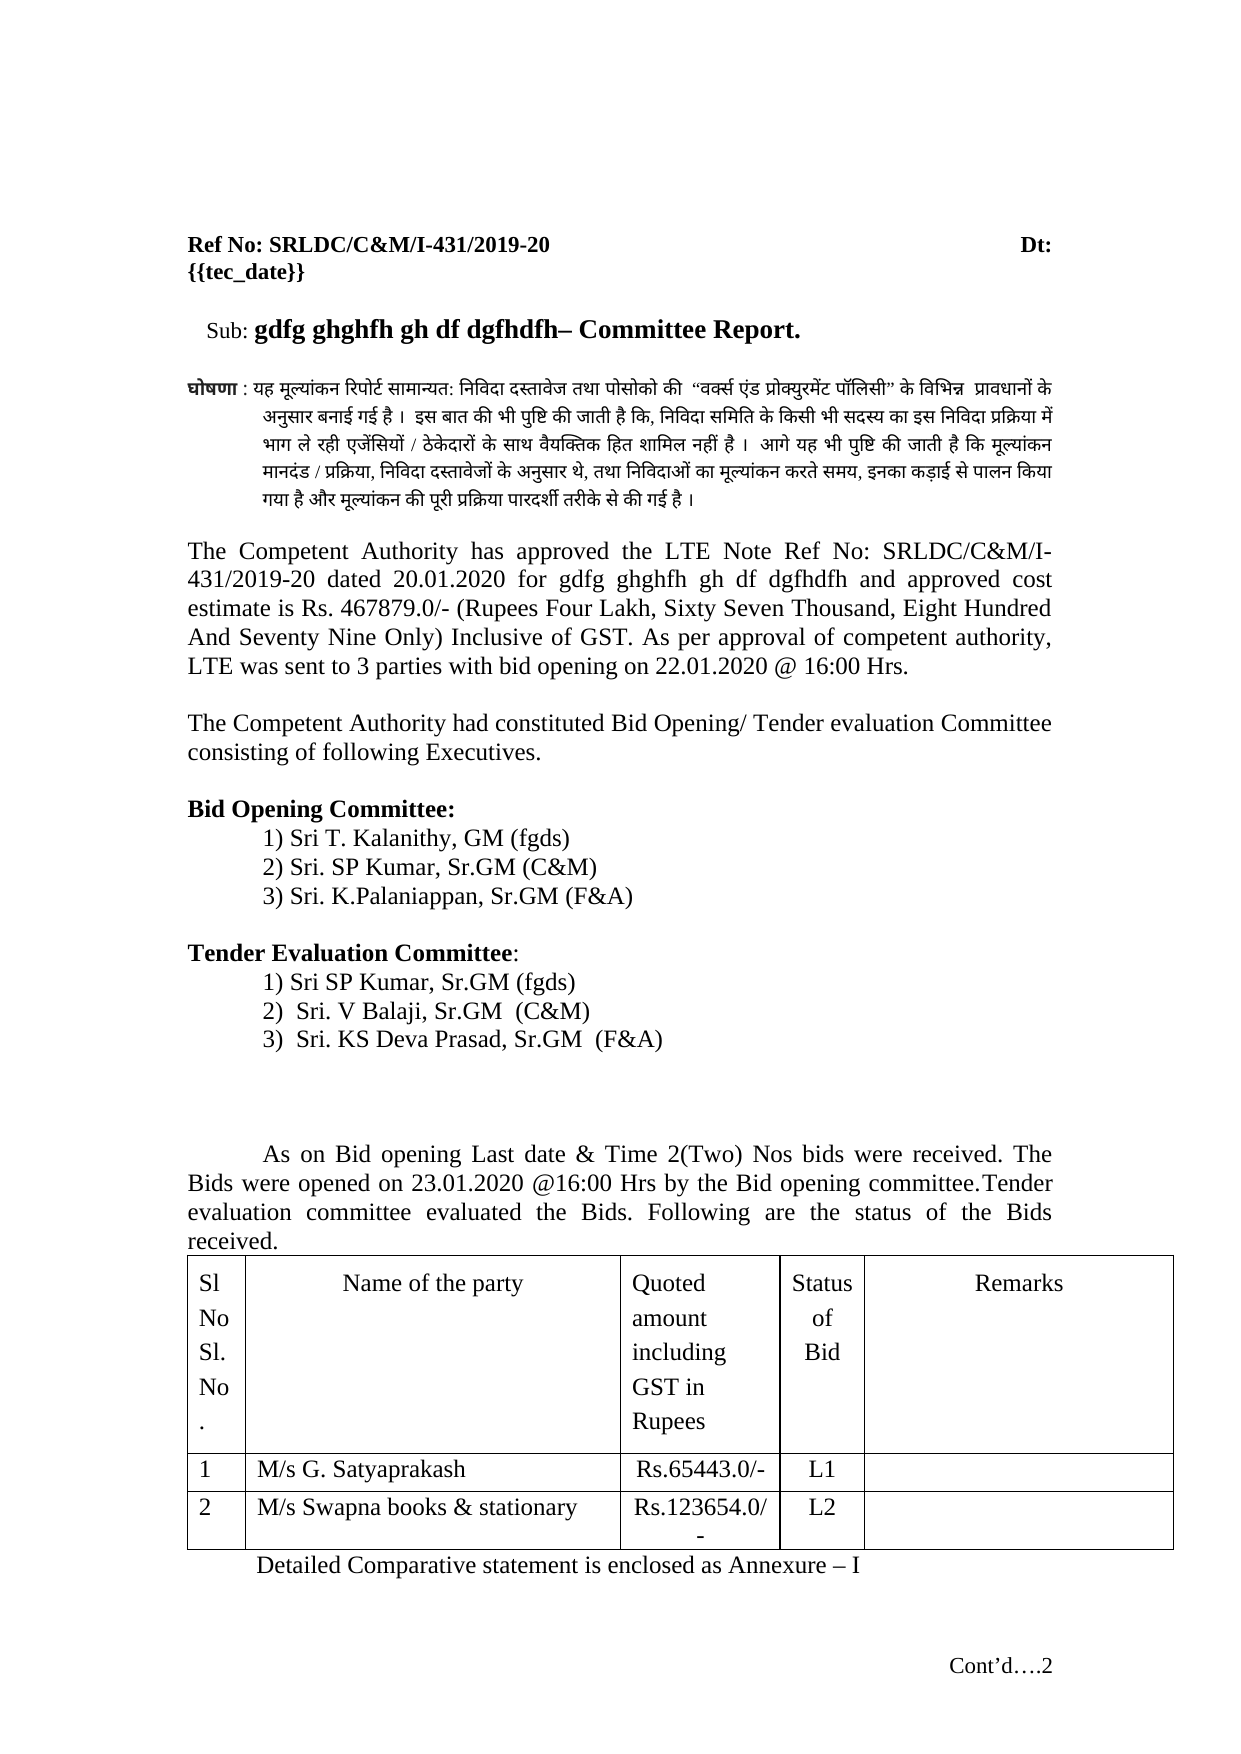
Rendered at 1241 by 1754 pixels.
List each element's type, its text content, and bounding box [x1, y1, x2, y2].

table_cell [865, 1492, 1173, 1549]
text Tender Evaluation Committee: [187, 938, 1053, 967]
table_cell 2 [188, 1492, 245, 1549]
text As on Bid opening Last date & Time 2(Two) Nos bids were received. The Bids were opened on 23.01.2020 @16:00 Hrs by the Bid opening committee.Tender evaluation committee evaluated the Bids. Following are the status of the Bids received. [187, 1139, 1053, 1254]
table_cell L1 [781, 1454, 864, 1491]
text Sub: gdfg ghghfh gh df dgfhdfh– Committee Report. [206, 313, 1053, 344]
table_header SlNo Sl.No. [188, 1256, 245, 1453]
text Ref No: SRLDC/C&M/I-431/2019-20 Dt: {{tec_date}} [187, 231, 1053, 284]
table_cell L2 [781, 1492, 864, 1549]
table_cell [865, 1454, 1173, 1491]
text The Competent Authority has approved the LTE Note Ref No: SRLDC/C&M/I-431/2019-20 dated 20.01.2020 for gdfg ghghfh gh df dgfhdfh and approved cost estimate is Rs. 467879.0/- (Rupees Four Lakh, Sixty Seven Thousand, Eight Hundred And Seventy Nine Only) Inclusive of GST. As per approval of competent authority, LTE was sent to 3 parties with bid opening on 22.01.2020 @ 16:00 Hrs. [187, 536, 1053, 679]
text 1) Sri SP Kumar, Sr.GM (fgds) [262, 967, 1053, 996]
table_cell M/s Swapna books & stationary [246, 1492, 620, 1549]
text 1) Sri T. Kalanithy, GM (fgds) [262, 823, 1053, 852]
text The Competent Authority had constituted Bid Opening/ Tender evaluation Committee consisting of following Executives. [187, 708, 1053, 766]
table_cell 1 [188, 1454, 245, 1491]
text 2) Sri. V Balaji, Sr.GM (C&M) [187, 996, 1053, 1024]
text Bid Opening Committee: [187, 794, 1053, 823]
text घोषणा : यह मूल्यांकन रिपोर्ट सामान्यत: निविदा दस्तावेज तथा पोसोको की “वर्क्‍स एंड प्रोक्युरमेंट पॉलिसी” के विभिन्न प्रावधानों के अनुसार बनाई गई है । इस बात की भी पुष्टि की जाती है कि, निविदा समिति के किसी भी सदस्य का इस निविदा प्रक्रिया में भाग ले रही एजेंसियों / ठेकेदारों के साथ वैयक्‍तिक हित शामिल नहीं है । आगे यह भी पुष्टि की जाती है कि मूल्यांकन मानदंड / प्रक्रिया, निविदा दस्तावेजों के अनुसार थे, तथा निविदाओं का मूल्यांकन करते समय, इनका कड़ाई से पालन किया गया है और मूल्यांकन की पूरी प्रक्रिया पारदर्शी तरीके से की गई है । [187, 375, 1053, 514]
table_header Name of the party [246, 1256, 620, 1453]
table_header Remarks [865, 1256, 1173, 1453]
text 2) Sri. SP Kumar, Sr.GM (C&M) [187, 852, 1053, 881]
table_header Status of Bid [781, 1256, 864, 1453]
text Detailed Comparative statement is enclosed as Annexure – I [187, 1550, 1053, 1579]
table_cell Rs.65443.0/- [621, 1454, 779, 1491]
table_cell M/s G. Satyaprakash [246, 1454, 620, 1491]
table_cell Rs.123654.0/- [621, 1492, 779, 1549]
table_header Quoted amount including GST in Rupees [621, 1256, 779, 1453]
text 3) Sri. KS Deva Prasad, Sr.GM (F&A) [262, 1024, 1053, 1053]
text 3) Sri. K.Palaniappan, Sr.GM (F&A) [262, 881, 1053, 909]
